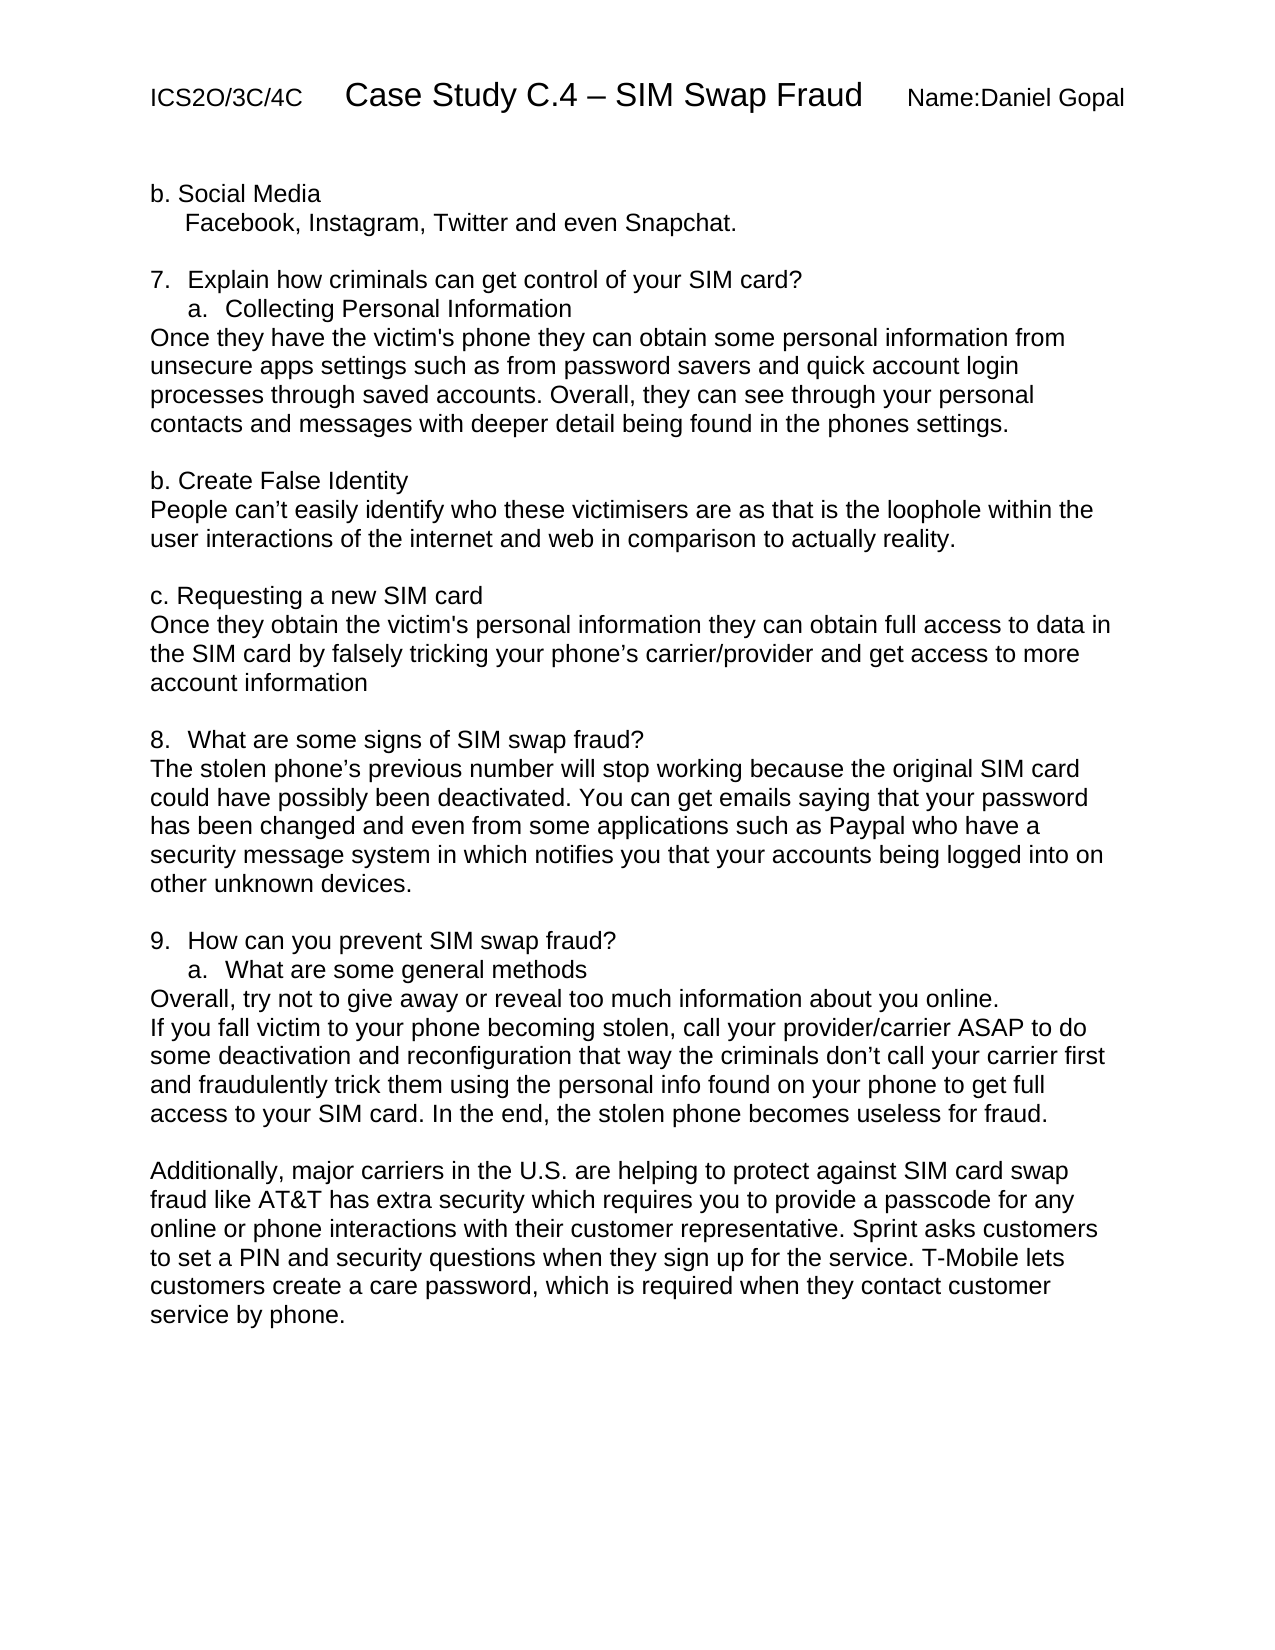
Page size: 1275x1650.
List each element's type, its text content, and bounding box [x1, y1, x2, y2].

text If you fall victim to your phone becoming stolen, call your provider/carrier ASAP to do some deactivation and reconfiguration that way the criminals don’t call your carrier first and fraudulently trick them using the personal info found on your phone to get full access to your SIM card. In the end, the stolen phone becomes useless for fraud. [150, 1012, 1125, 1127]
text People can’t easily identify who these victimisers are as that is the loophole within the user interactions of the internet and web in comparison to actually reality. [150, 495, 1125, 552]
list What are some general methods [187, 955, 1125, 984]
text Overall, try not to give away or reveal too much information about you online. [150, 984, 1125, 1012]
text Facebook, Instagram, Twitter and even Snapchat. [150, 207, 1125, 236]
text Additionally, major carriers in the U.S. are helping to protect against SIM card swap fraud like AT&T has extra security which requires you to provide a passcode for any online or phone interactions with their customer representative. Sprint asks customers to set a PIN and security questions when they sign up for the service. T-Mobile lets customers create a care password, which is required when they contact customer service by phone. [150, 1156, 1125, 1329]
text The stolen phone’s previous number will stop working because the original SIM card could have possibly been deactivated. You can get emails saying that your password has been changed and even from some applications such as Paypal who have a security message system in which notifies you that your accounts being logged into on other unknown devices. [150, 754, 1125, 897]
text b. Social Media [150, 179, 1125, 207]
text Once they obtain the victim's personal information they can obtain full access to data in the SIM card by falsely tricking your phone’s carrier/provider and get access to more account information [150, 610, 1125, 696]
text b. Create False Identity [150, 466, 1125, 495]
list Explain how criminals can get control of your SIM card? [150, 265, 1125, 294]
list Collecting Personal Information [187, 294, 1125, 322]
text Once they have the victim's phone they can obtain some personal information from unsecure apps settings such as from password savers and quick account login processes through saved accounts. Overall, they can see through your personal contacts and messages with deeper detail being found in the phones settings. [150, 322, 1125, 437]
text c. Requesting a new SIM card [150, 581, 1125, 610]
list What are some signs of SIM swap fraud? [150, 725, 1125, 754]
list How can you prevent SIM swap fraud? [150, 926, 1125, 955]
